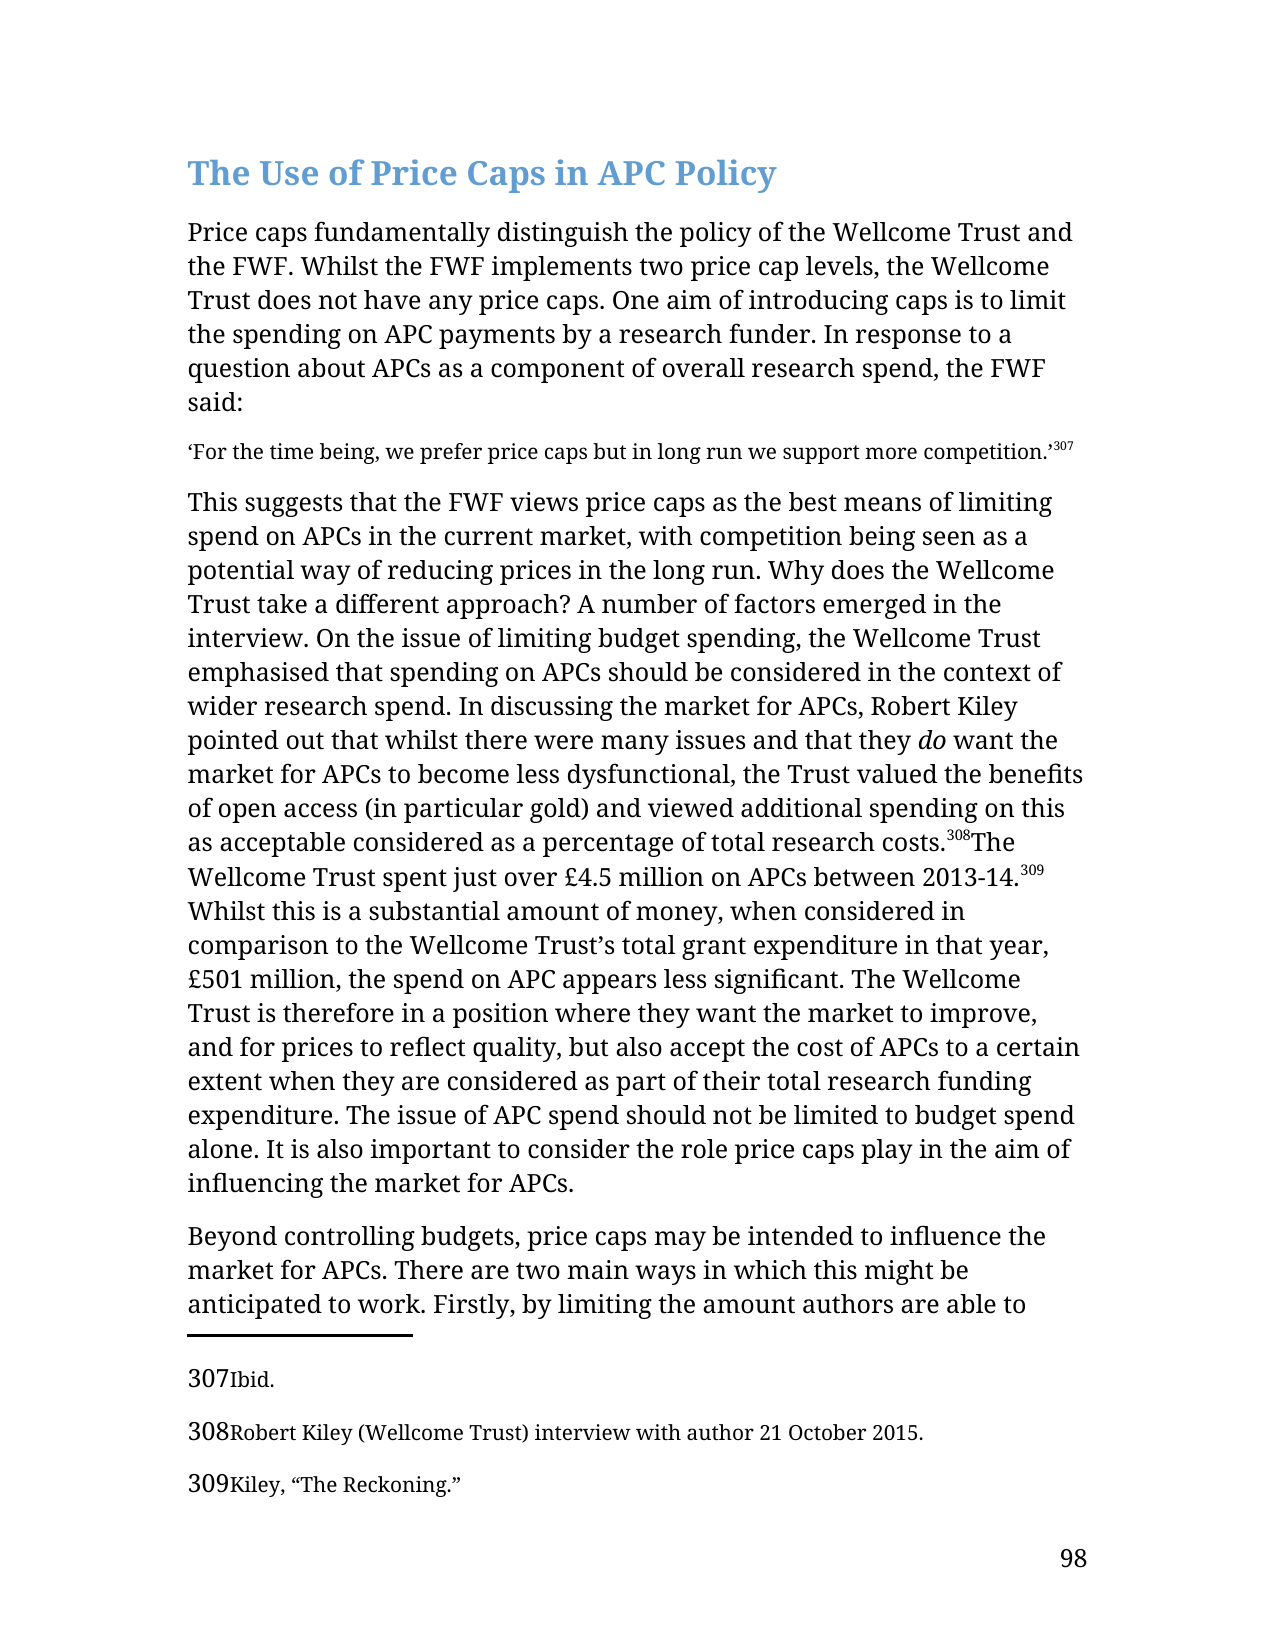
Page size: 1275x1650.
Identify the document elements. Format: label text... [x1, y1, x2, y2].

text ‘For the time being, we prefer price caps but in long run we support more competition.’ [187, 437, 1087, 466]
subtitle The Use of Price Caps in APC Policy [187, 150, 1087, 195]
text This suggests that the FWF views price caps as the best means of limiting spend on APCs in the current market, with competition being seen as a potential way of reducing prices in the long run. Why does the Wellcome Trust take a different approach? A number of factors emerged in the interview. On the issue of limiting budget spending, the Wellcome Trust emphasised that spending on APCs should be considered in the context of wider research spend. In discussing the market for APCs, Robert Kiley pointed out that whilst there were many issues and that they do want the market for APCs to become less dysfunctional, the Trust valued the benefits of open access (in particular gold) and viewed additional spending on this as acceptable considered as a percentage of total research costs.The Wellcome Trust spent just over £4.5 million on APCs between 2013-14. Whilst this is a substantial amount of money, when considered in comparison to the Wellcome Trust’s total grant expenditure in that year, £501 million, the spend on APC appears less significant. The Wellcome Trust is therefore in a position where they want the market to improve, and for prices to reflect quality, but also accept the cost of APCs to a certain extent when they are considered as part of their total research funding expenditure. The issue of APC spend should not be limited to budget spend alone. It is also important to consider the role price caps play in the aim of influencing the market for APCs. [187, 484, 1087, 1200]
text Price caps fundamentally distinguish the policy of the Wellcome Trust and the FWF. Whilst the FWF implements two price cap levels, the Wellcome Trust does not have any price caps. One aim of introducing caps is to limit the spending on APC payments by a research funder. In response to a question about APCs as a component of overall research spend, the FWF said: [187, 214, 1087, 418]
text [187, 1218, 1087, 1321]
